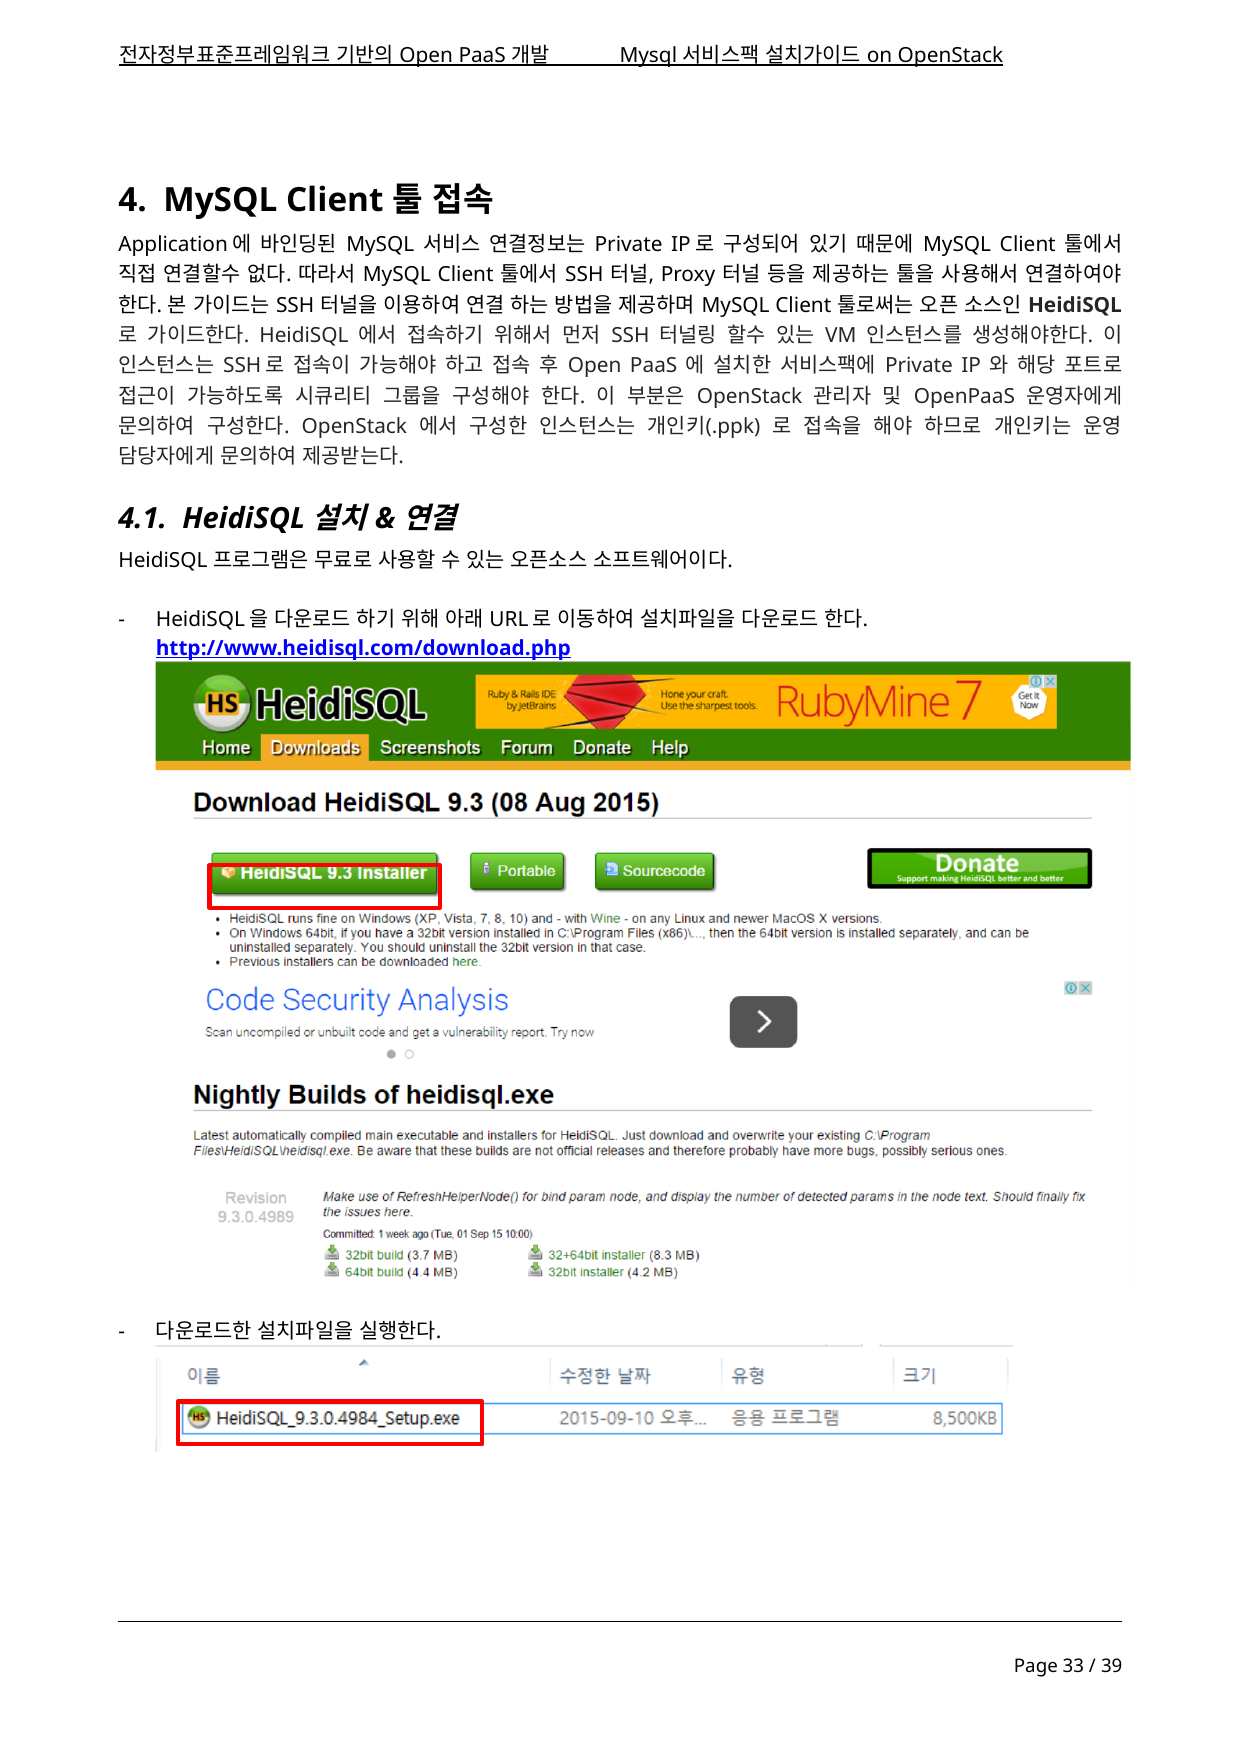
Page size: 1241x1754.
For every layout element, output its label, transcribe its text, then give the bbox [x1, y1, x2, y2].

text HeidiSQL 프로그램은 무료로 사용할 수 있는 오픈소스 소프트웨어이다. [118, 543, 1122, 574]
picture [155, 1344, 1013, 1452]
text Application에 바인딩된 MySQL 서비스 연결정보는 Private IP로 구성되어 있기 때문에 MySQL Client 툴에서 직접 연결할수 없다. 따라서 MySQL Client 툴에서 SSH 터널, Proxy 터널 등을 제공하는 툴을 사용해서 연결하여야 한다. 본 가이드는 SSH 터널을 이용하여 연결 하는 방법을 제공하며 MySQL Client 툴로써는 오픈 소스인 HeidiSQL로 가이드한다. HeidiSQL 에서 접속하기 위해서 먼저 SSH 터널링 할수 있는 VM 인스턴스를 생성해야한다. 이 인스턴스는 SSH로 접속이 가능해야 하고 접속 후 Open PaaS 에 설치한 서비스팩에 Private IP 와 해당 포트로 접근이 가능하도록 시큐리티 그룹을 구성해야 한다. 이 부분은 OpenStack 관리자 및 OpenPaaS 운영자에게 문의하여 구성한다. OpenStack 에서 구성한 인스턴스는 개인키(.ppk) 로 접속을 해야 하므로 개인키는 운영 담당자에게 문의하여 제공받는다. [118, 227, 1122, 351]
subtitle MySQL Client 툴 접속 [118, 173, 1122, 221]
picture [155, 661, 1131, 1286]
subtitle HeidiSQL 설치 & 연결 [118, 495, 1122, 537]
